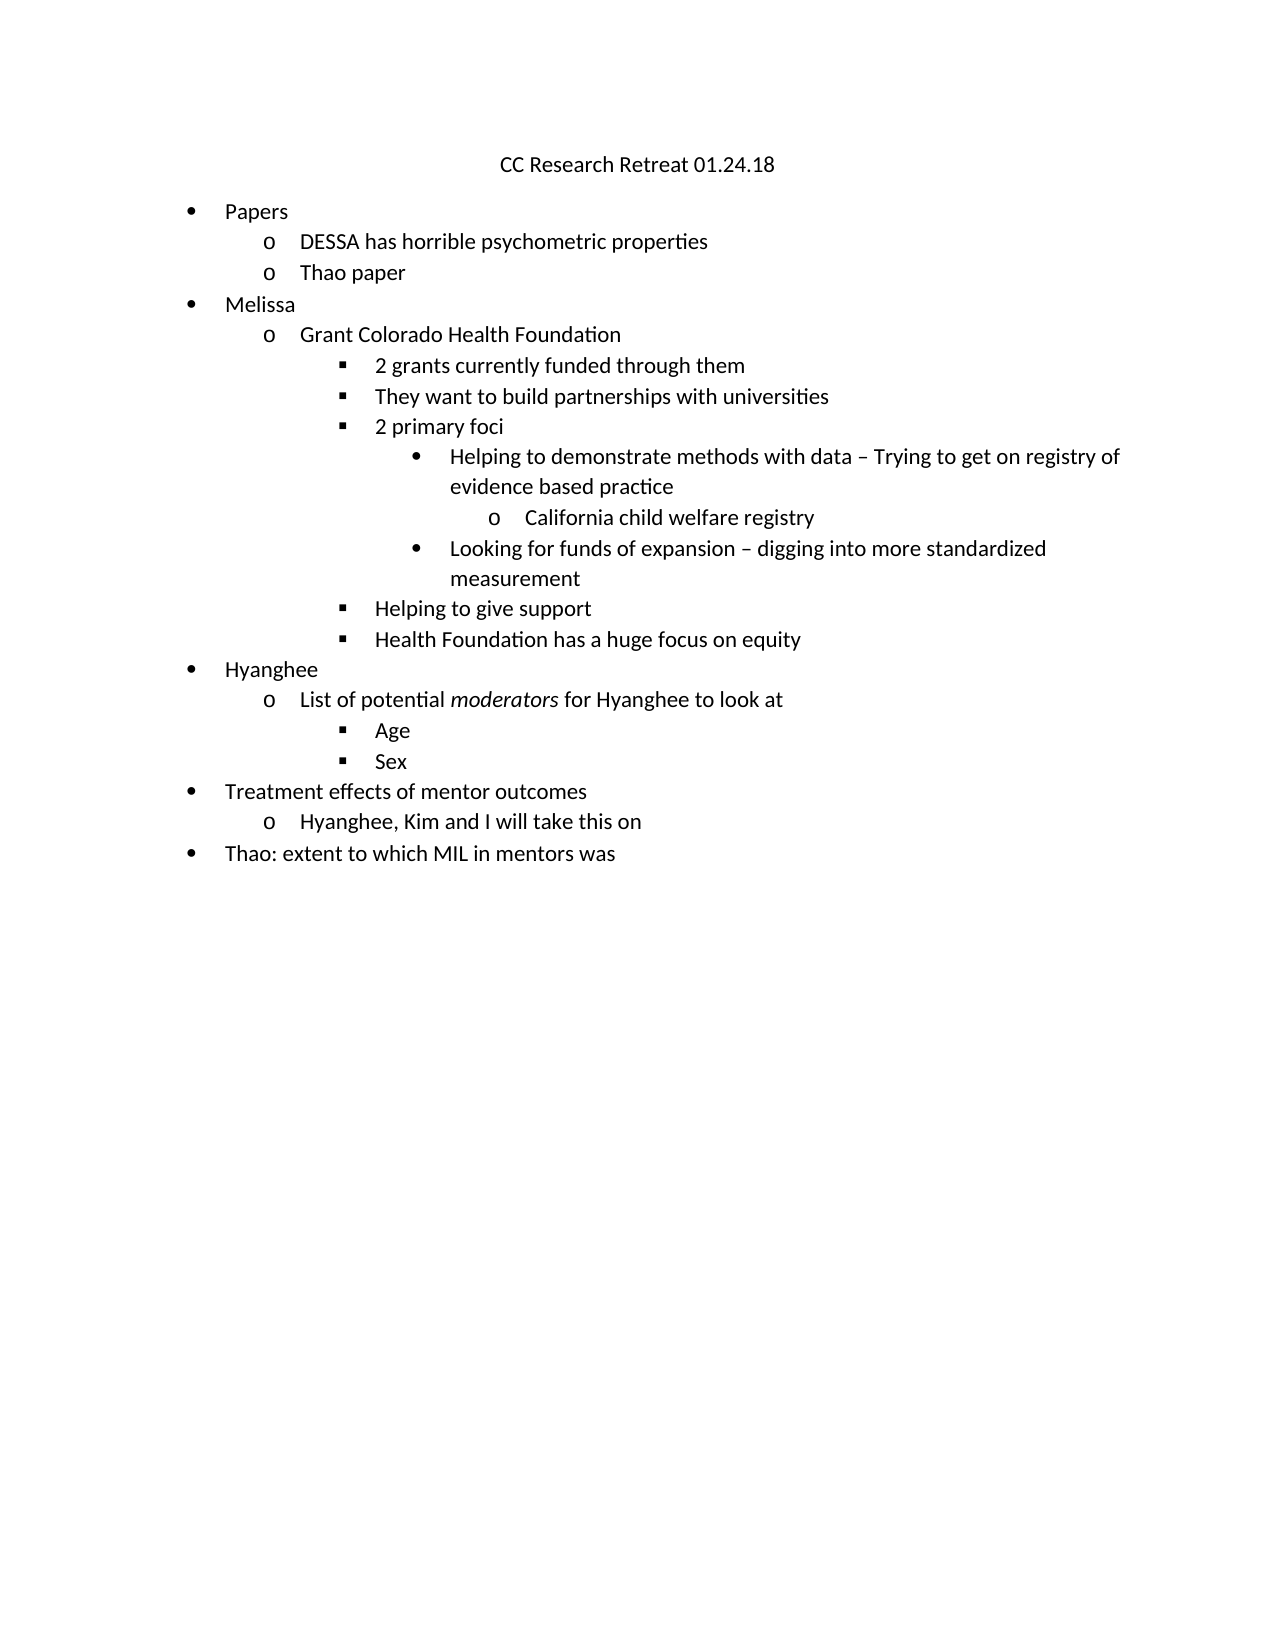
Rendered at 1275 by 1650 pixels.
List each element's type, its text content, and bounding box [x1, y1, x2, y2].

list Health Foundation has a huge focus on equity [337, 625, 1125, 653]
list Looking for funds of expansion – digging into more standardized measurement [412, 534, 1125, 592]
list 2 grants currently funded through them [337, 352, 1125, 380]
list List of potential moderators for Hyanghee to look at [262, 685, 1125, 714]
list Thao: extent to which MIL in mentors was [187, 839, 1125, 867]
list Sex [337, 747, 1125, 775]
list Helping to give support [337, 594, 1125, 623]
list Helping to demonstrate methods with data – Trying to get on registry of evidence based practice [412, 442, 1125, 501]
list Melissa [187, 290, 1125, 318]
list Hyanghee [187, 655, 1125, 683]
list Thao paper [262, 258, 1125, 288]
text CC Research Retreat 01.24.18 [150, 150, 1125, 178]
list Treatment effects of mentor outcomes [187, 777, 1125, 805]
list 2 primary foci [337, 412, 1125, 440]
list DESSA has horrible psychometric properties [262, 227, 1125, 256]
list Grant Colorado Health Foundation [262, 320, 1125, 349]
list Age [337, 717, 1125, 745]
list Hyanghee, Kim and I will take this on [262, 807, 1125, 836]
list California child welfare registry [487, 503, 1125, 532]
list They want to build partnerships with universities [337, 382, 1125, 410]
list Papers [187, 197, 1125, 225]
